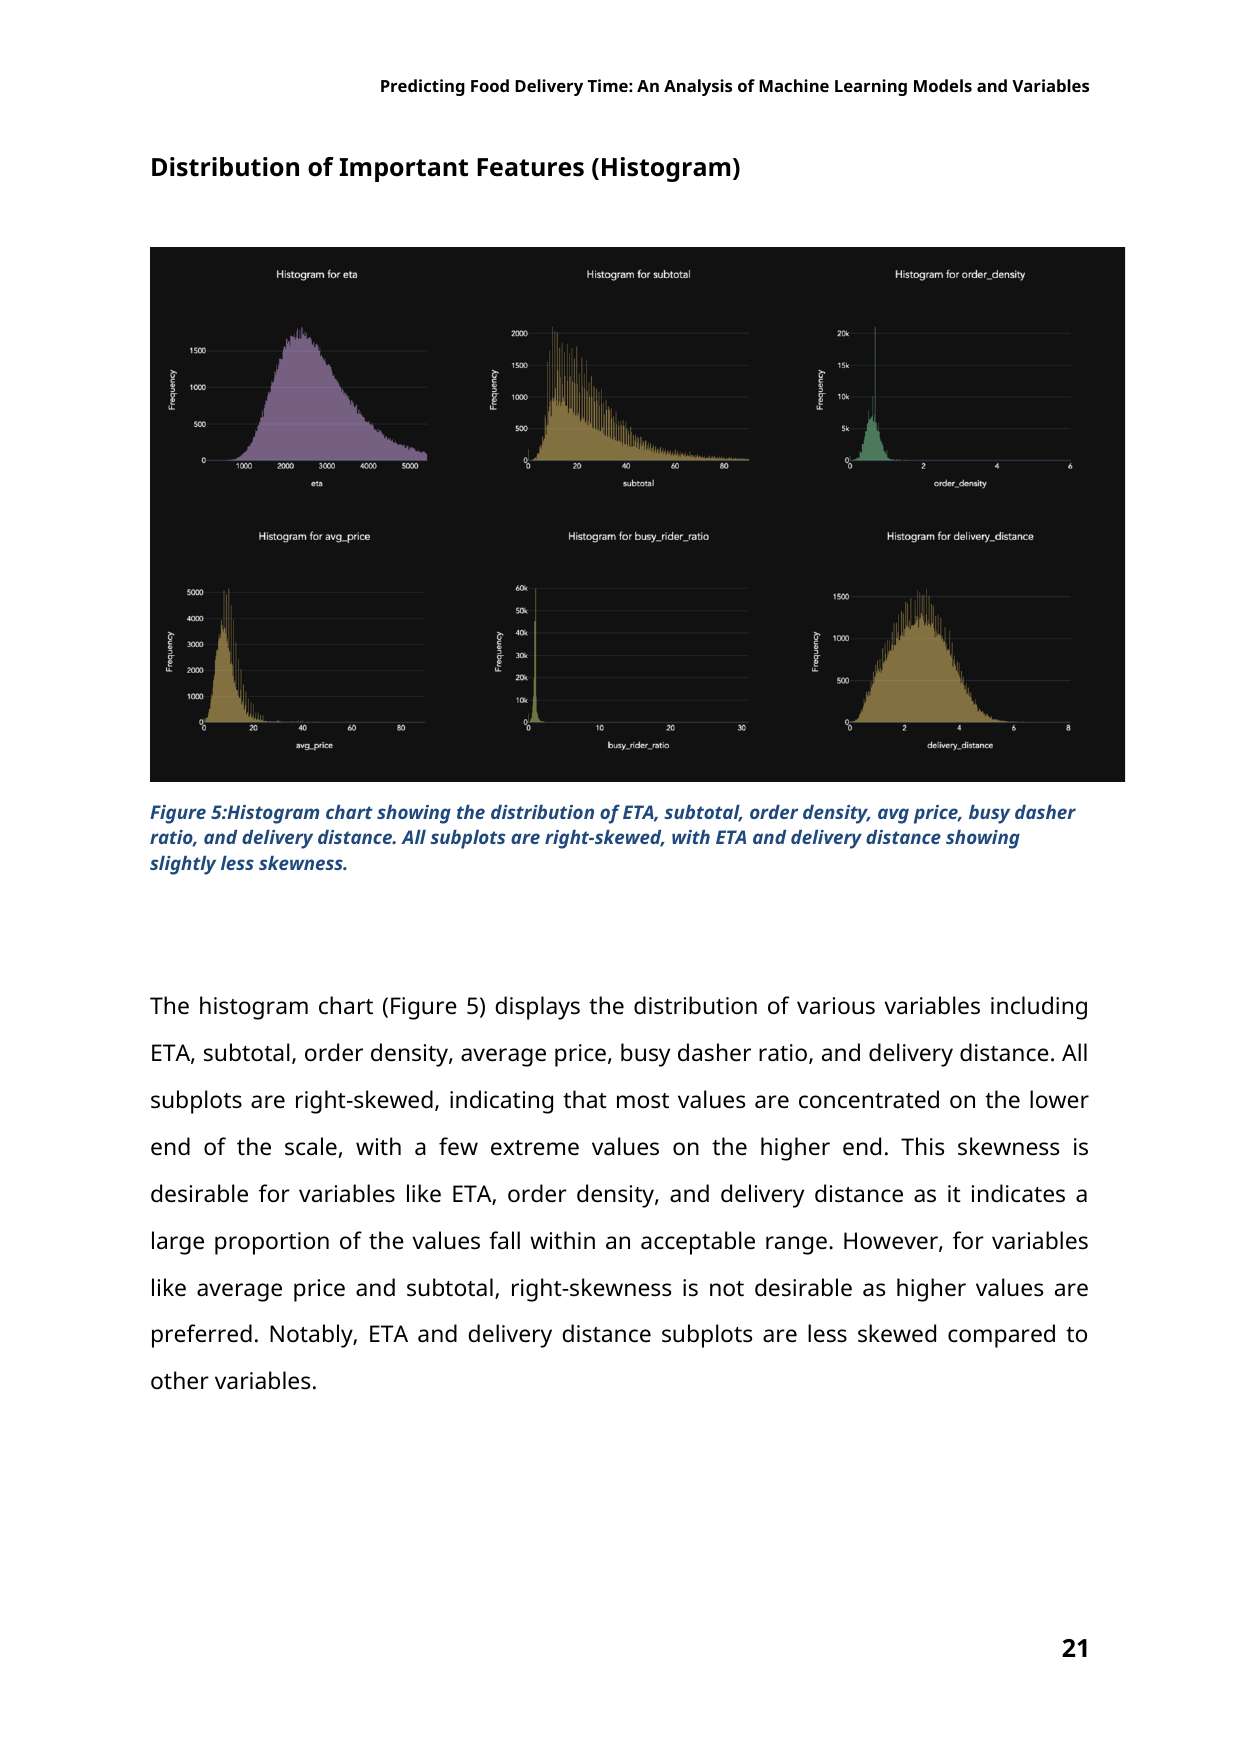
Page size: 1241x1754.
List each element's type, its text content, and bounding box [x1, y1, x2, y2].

picture [150, 247, 1125, 782]
text The histogram chart (Figure 5) displays the distribution of various variables including ETA, subtotal, order density, average price, busy dasher ratio, and delivery distance. All subplots are right-skewed, indicating that most values are concentrated on the lower end of the scale, with a few extreme values on the higher end. This skewness is desirable for variables like ETA, order density, and delivery distance as it indicates a large proportion of the values fall within an acceptable range. However, for variables like average price and subtotal, right-skewness is not desirable as higher values are preferred. Notably, ETA and delivery distance subplots are less skewed compared to other variables. [150, 990, 1090, 1396]
text Figure 5:Histogram chart showing the distribution of ETA, subtotal, order density, avg price, busy dasher ratio, and delivery distance. All subplots are right-skewed, with ETA and delivery distance showing slightly less skewness. [150, 799, 1090, 876]
subtitle Distribution of Important Features (Histogram) [150, 150, 1090, 184]
